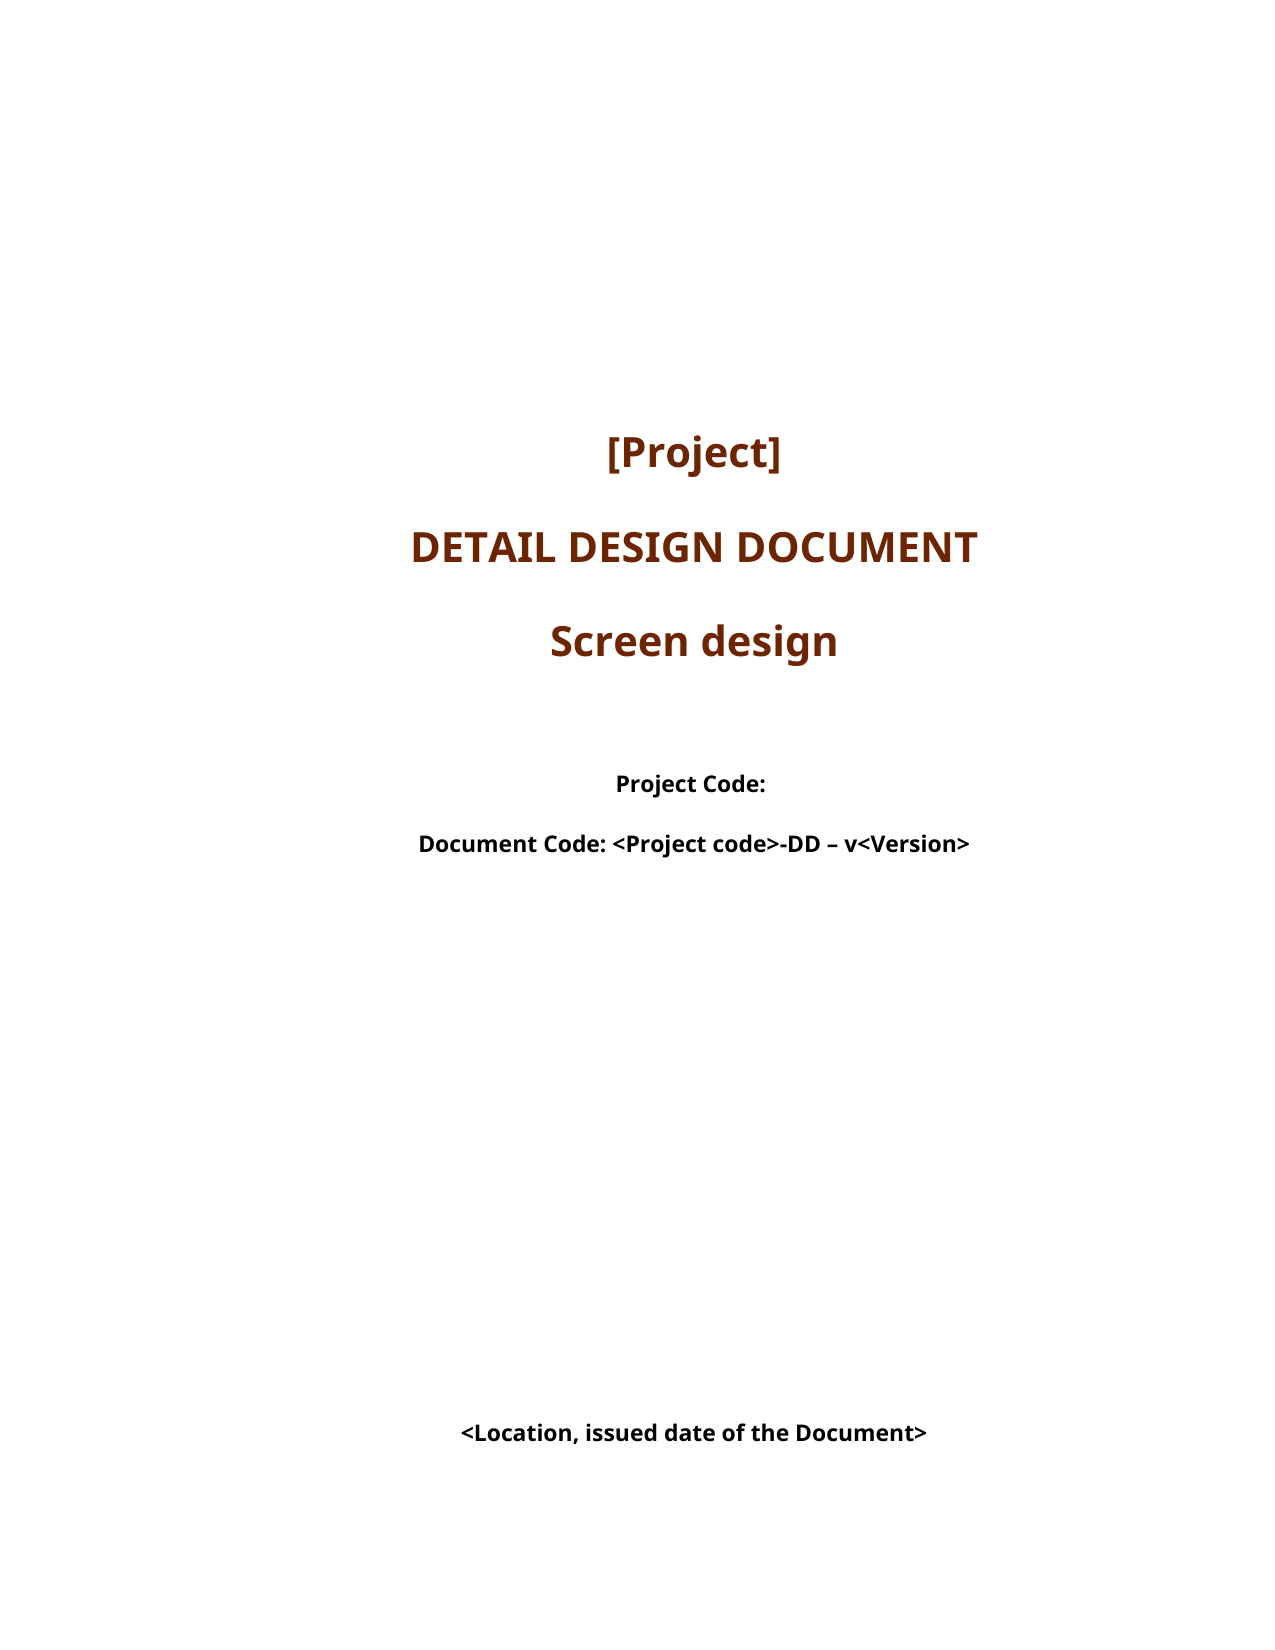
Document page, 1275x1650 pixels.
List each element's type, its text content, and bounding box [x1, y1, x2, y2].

text Document Code: <Project code>-DD – v<Version> [398, 828, 990, 860]
text Screen design [398, 612, 990, 669]
text Project Code: [391, 767, 990, 799]
text DETAIL DESIGN DOCUMENT [398, 517, 990, 574]
text <Location, issued date of the Document> [397, 1417, 990, 1448]
subtitle [Project] [398, 423, 990, 479]
